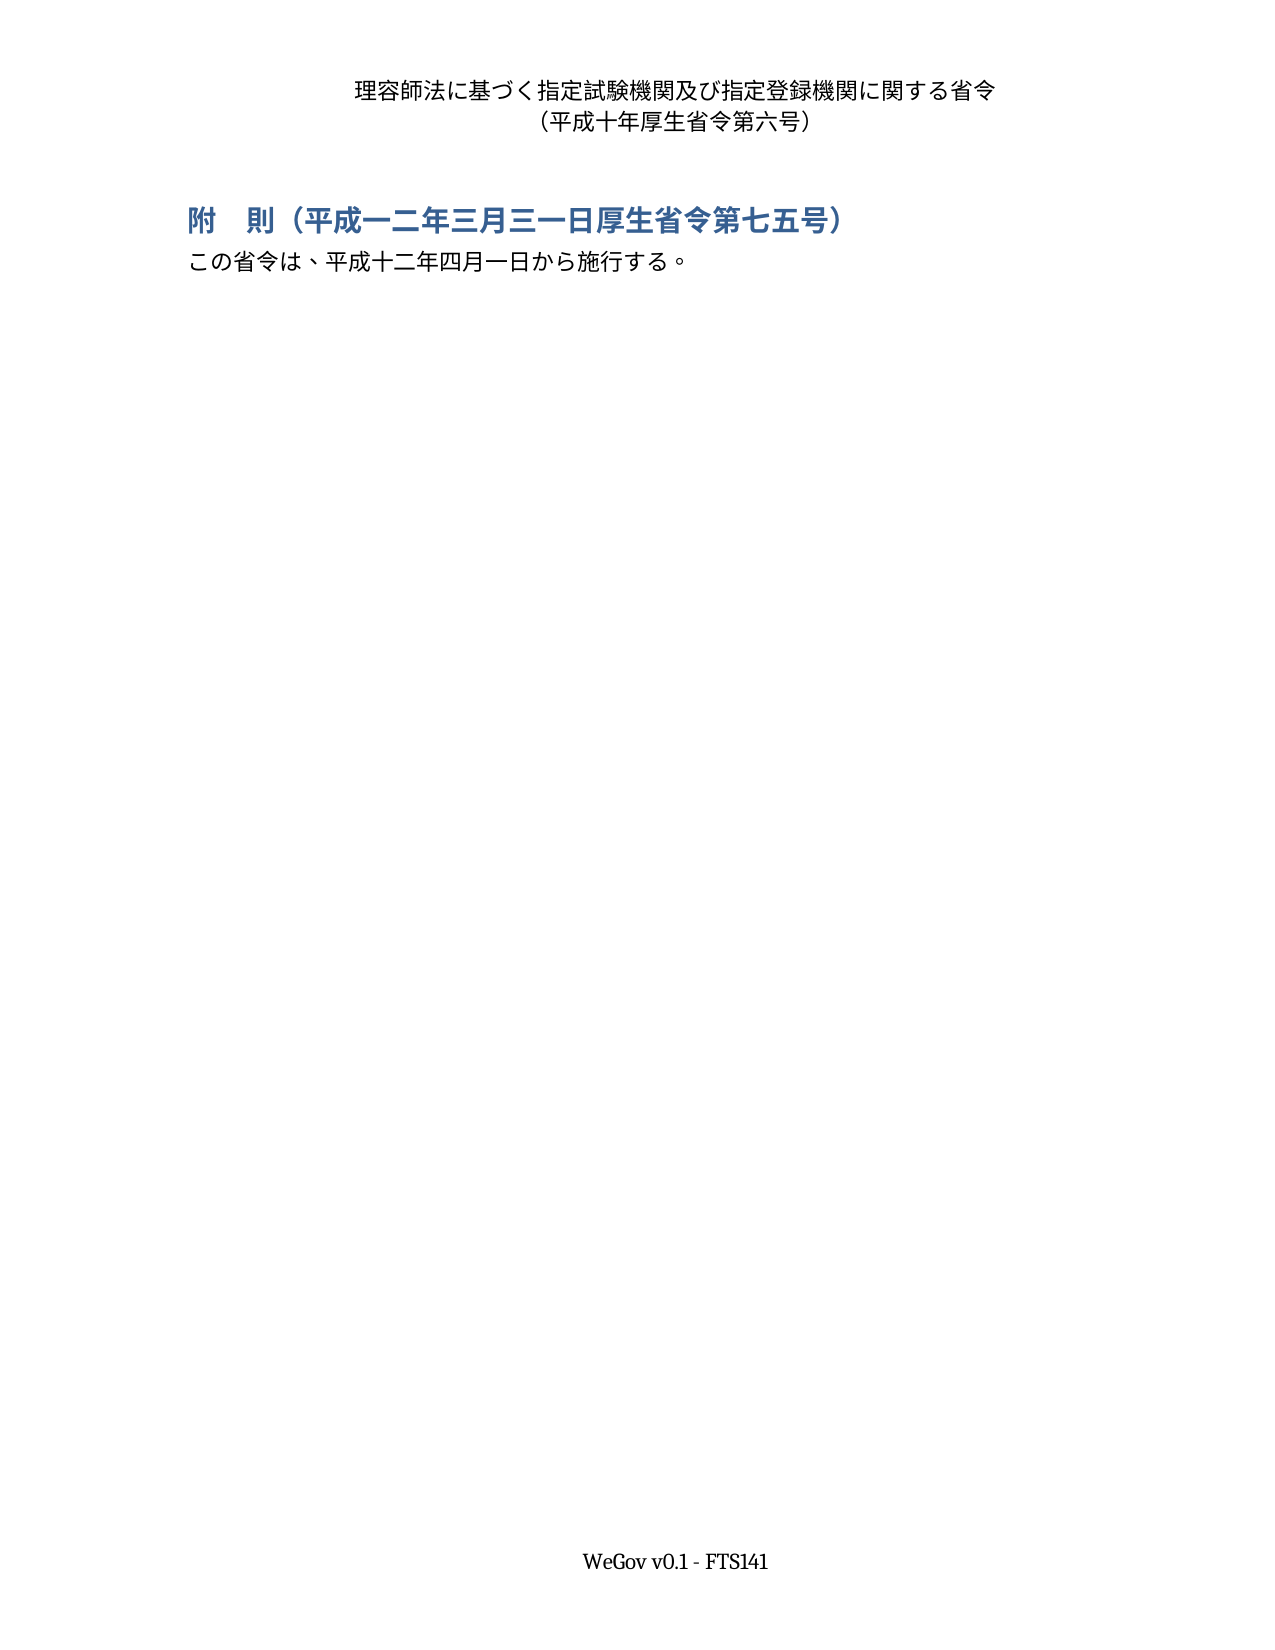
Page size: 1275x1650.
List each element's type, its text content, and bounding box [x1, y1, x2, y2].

text この省令は、平成十二年四月一日から施行する。 [187, 246, 1087, 277]
subtitle 附 則（平成一二年三月三一日厚生省令第七五号） [187, 200, 1087, 240]
